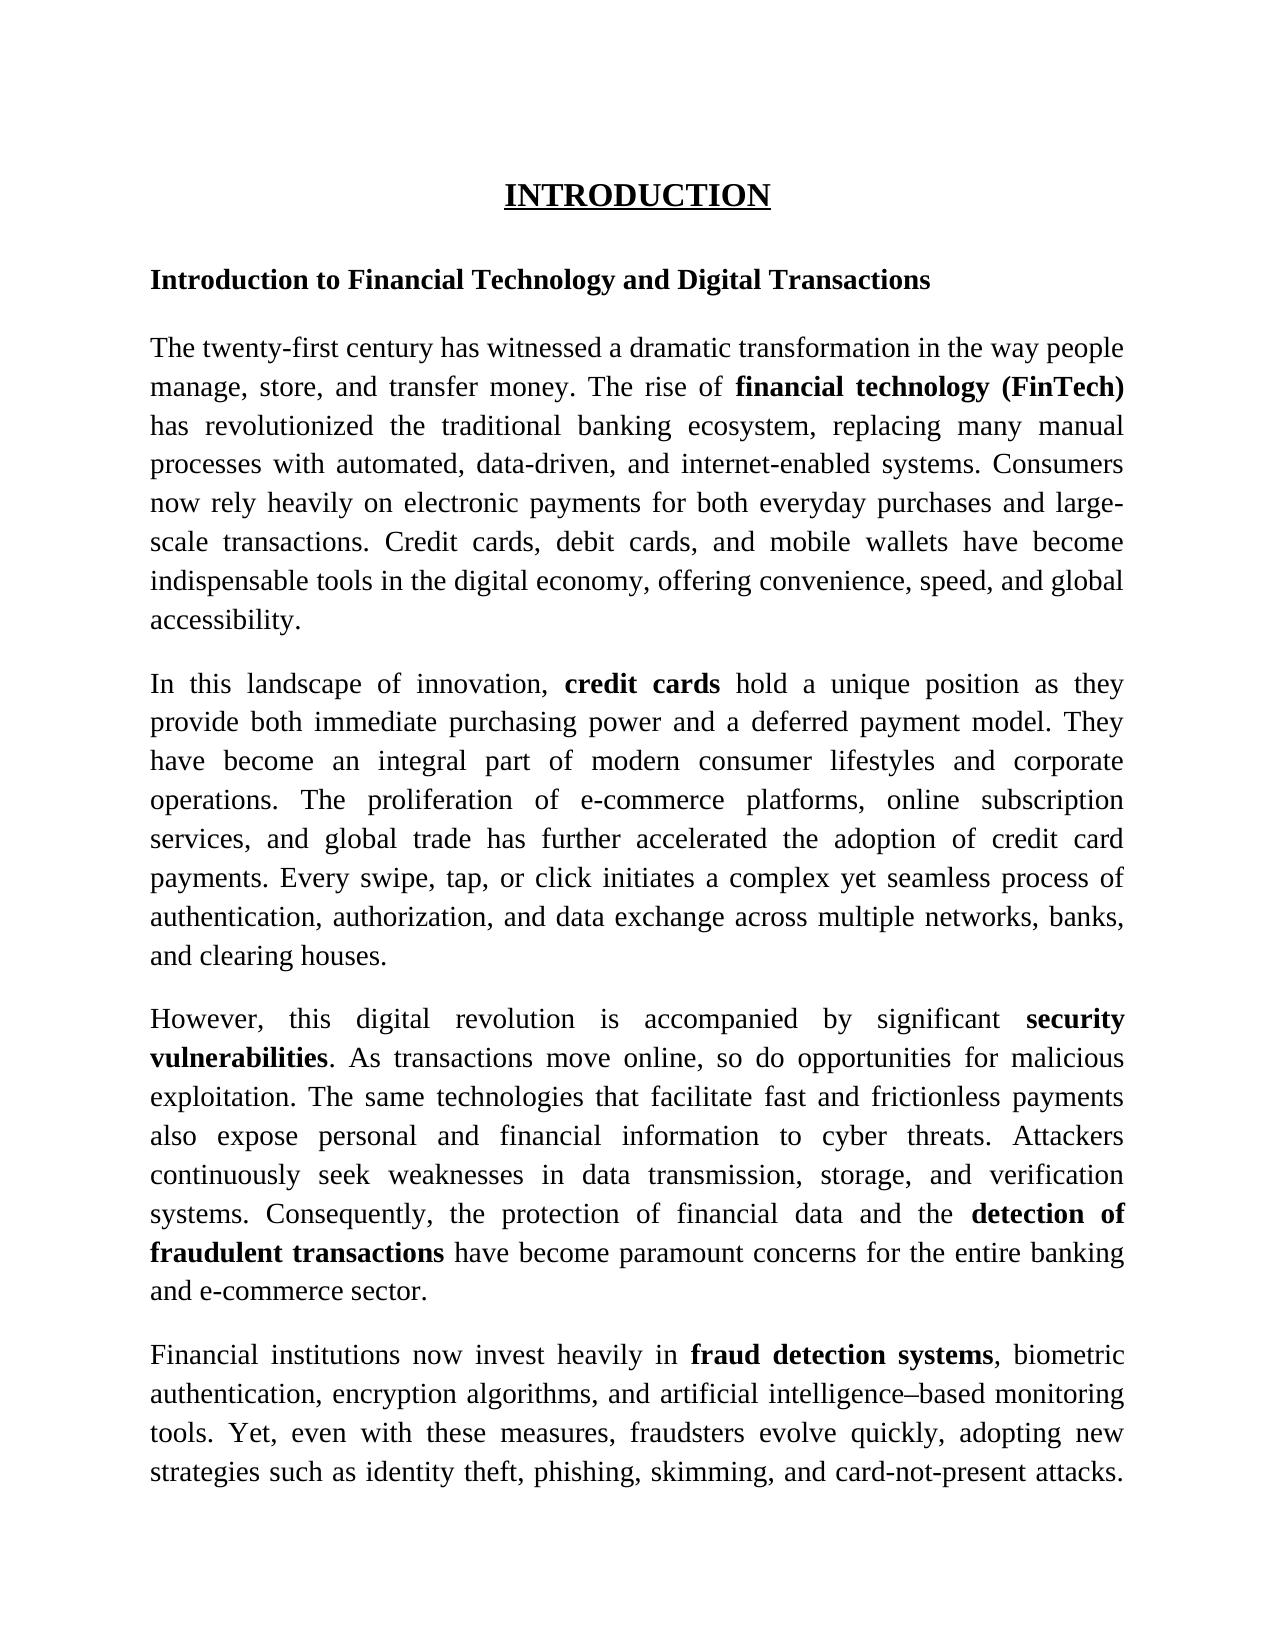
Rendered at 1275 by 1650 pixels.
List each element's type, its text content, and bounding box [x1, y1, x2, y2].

text In this landscape of innovation, credit cards hold a unique position as they provide both immediate purchasing power and a deferred payment model. They have become an integral part of modern consumer lifestyles and corporate operations. The proliferation of e-commerce platforms, online subscription services, and global trade has further accelerated the adoption of credit card payments. Every swipe, tap, or click initiates a complex yet seamless process of authentication, authorization, and data exchange across multiple networks, banks, and clearing houses. [150, 666, 1125, 971]
text However, this digital revolution is accompanied by significant security vulnerabilities. As transactions move online, so do opportunities for malicious exploitation. The same technologies that facilitate fast and frictionless payments also expose personal and financial information to cyber threats. Attackers continuously seek weaknesses in data transmission, storage, and verification systems. Consequently, the protection of financial data and the detection of fraudulent transactions have become paramount concerns for the entire banking and e-commerce sector. [150, 1002, 1125, 1307]
subtitle Introduction to Financial Technology and Digital Transactions [150, 262, 1125, 295]
text INTRODUCTION [150, 175, 1125, 213]
text The twenty-first century has witnessed a dramatic transformation in the way people manage, store, and transfer money. The rise of financial technology (FinTech) has revolutionized the traditional banking ecosystem, replacing many manual processes with automated, data-driven, and internet-enabled systems. Consumers now rely heavily on electronic payments for both everyday purchases and large-scale transactions. Credit cards, debit cards, and mobile wallets have become indispensable tools in the digital economy, offering convenience, speed, and global accessibility. [150, 330, 1125, 635]
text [150, 1337, 1125, 1487]
